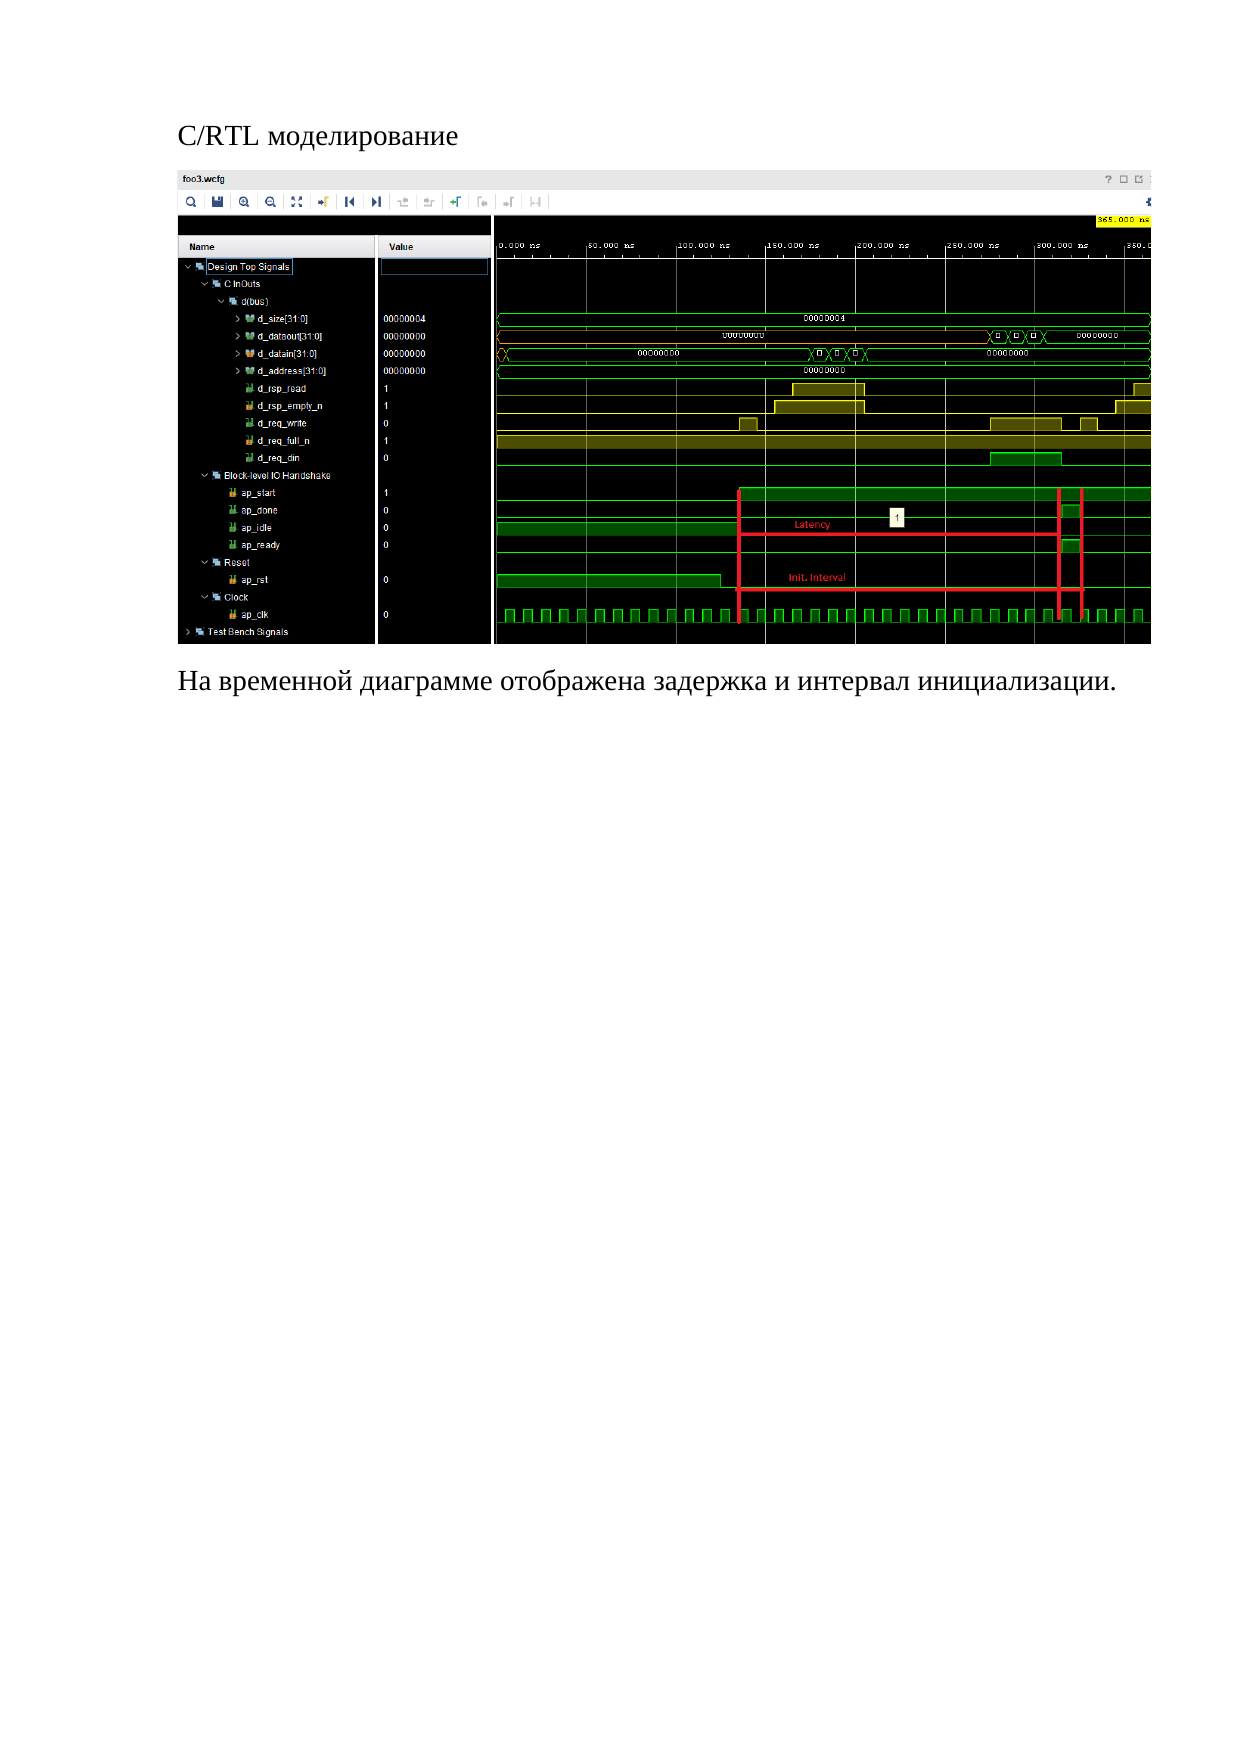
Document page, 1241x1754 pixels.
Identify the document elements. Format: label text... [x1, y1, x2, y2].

picture [177, 170, 1152, 644]
text C/RTL моделирование [177, 118, 1152, 152]
text На временной диаграмме отображена задержка и интервал инициализации. [177, 663, 1152, 697]
